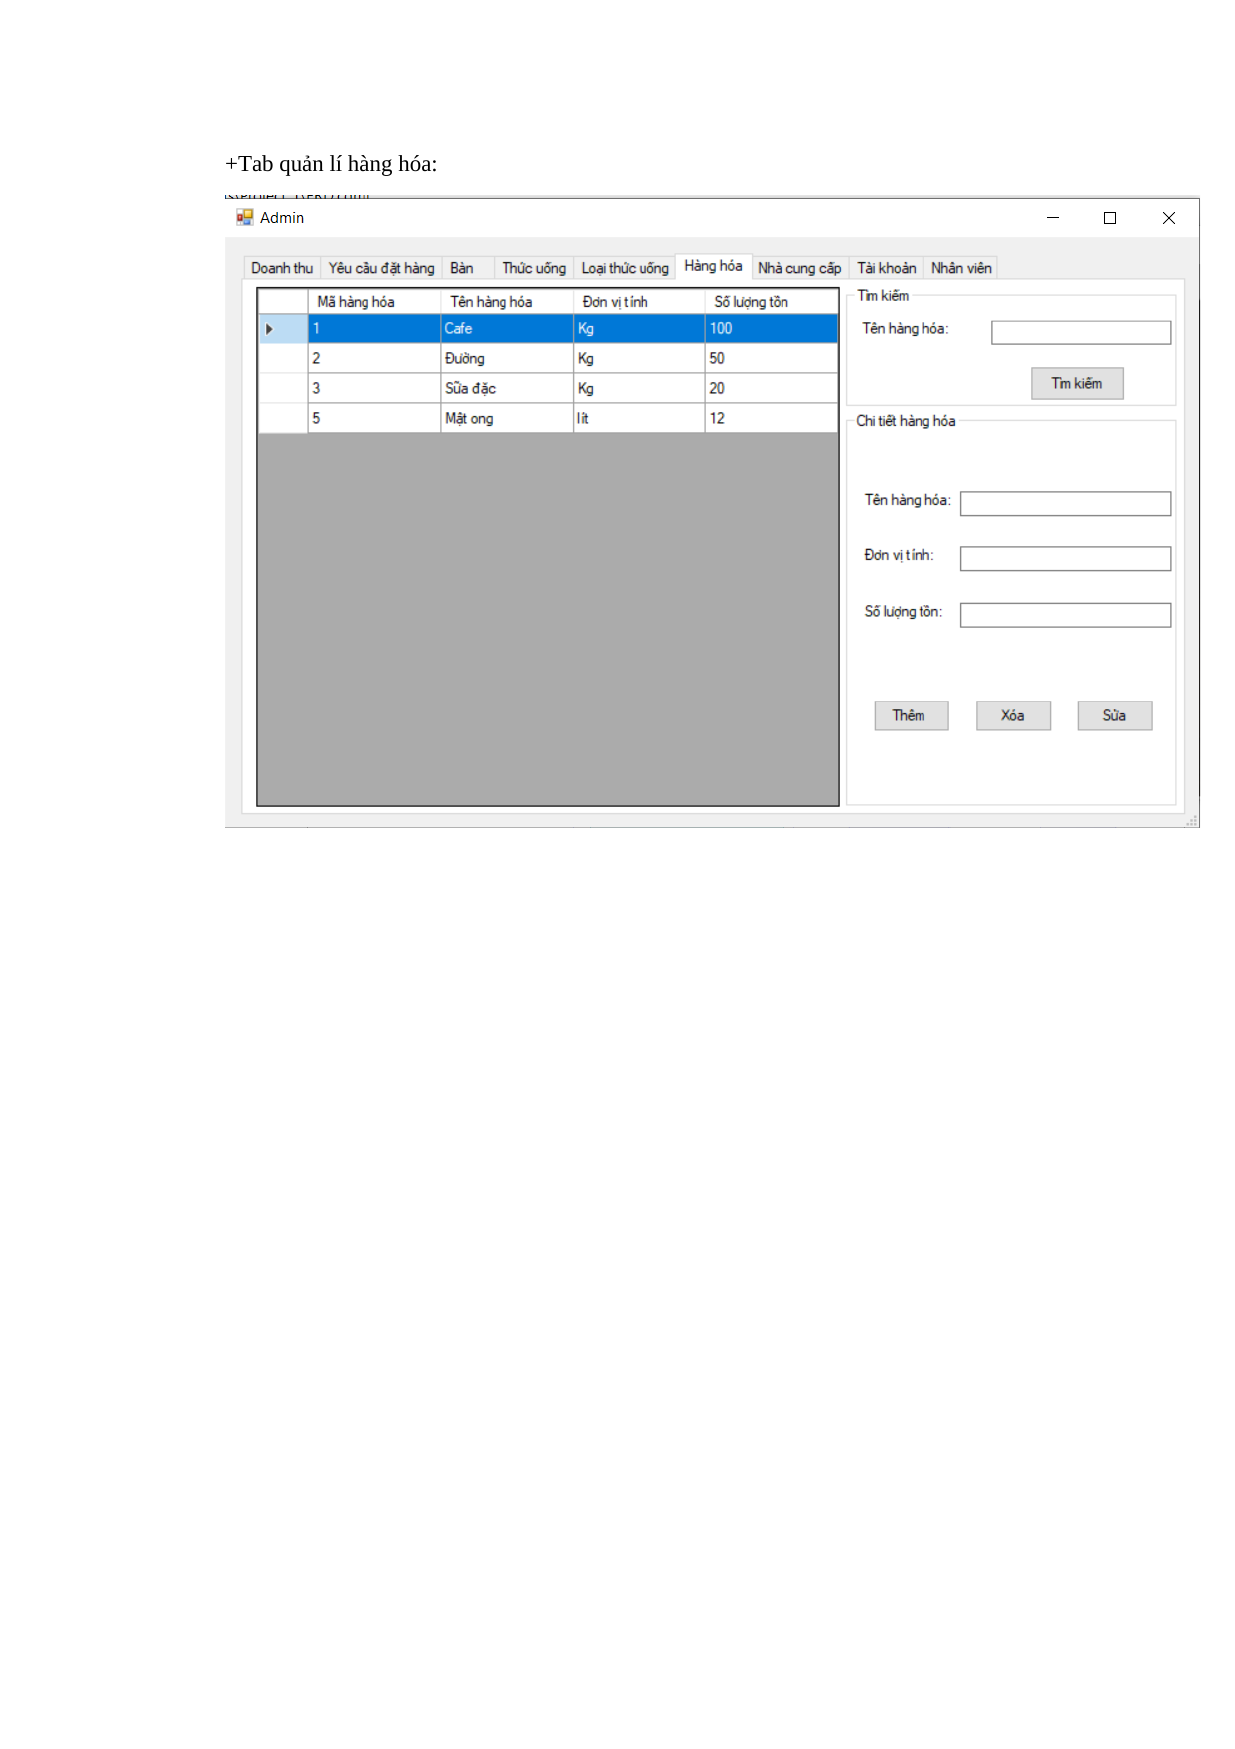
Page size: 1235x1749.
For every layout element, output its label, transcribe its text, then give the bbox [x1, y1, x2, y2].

picture [225, 195, 1200, 828]
text +Tab quản lí hàng hóa: [150, 150, 1084, 176]
